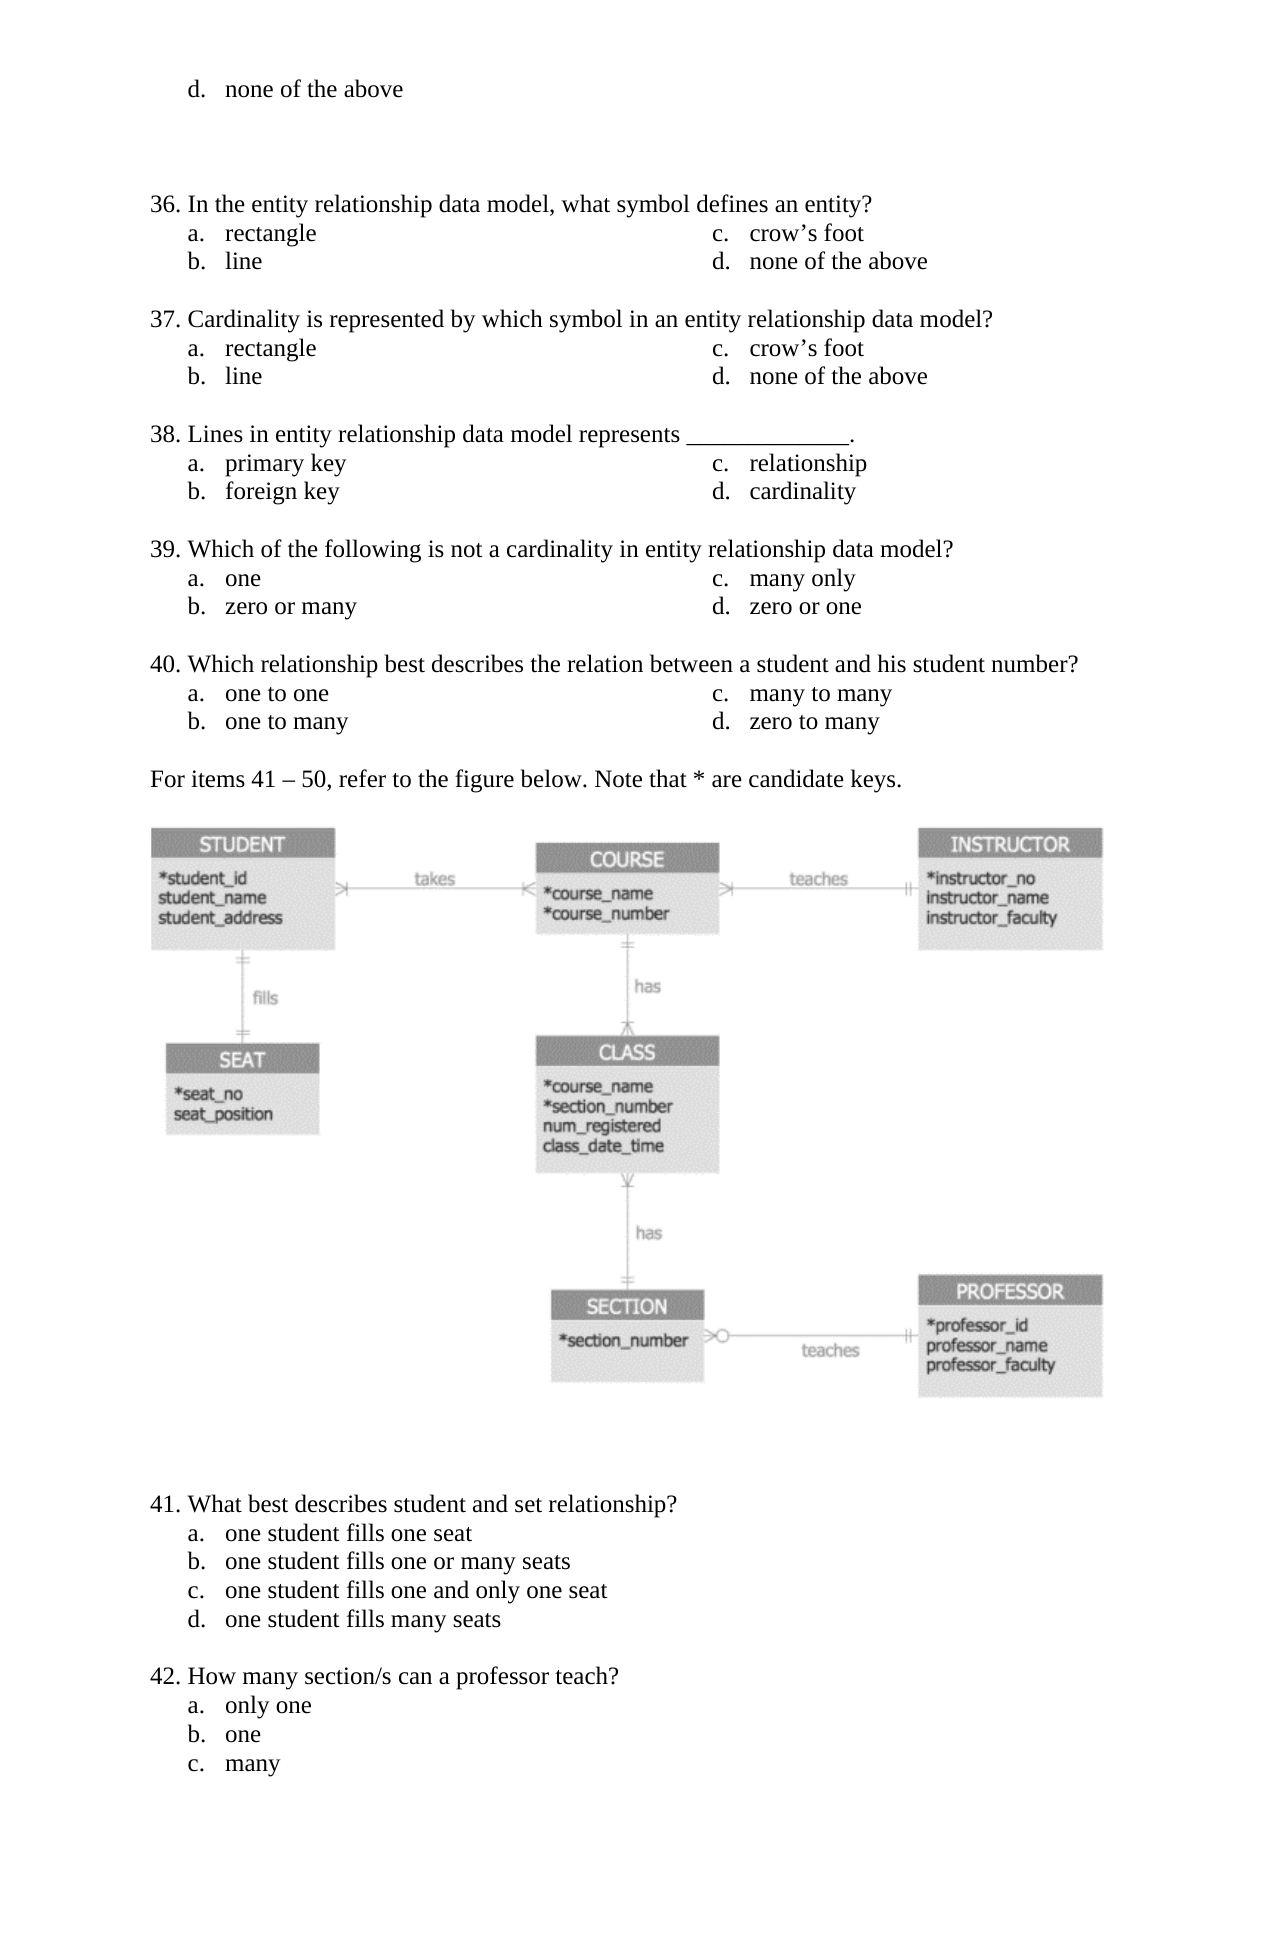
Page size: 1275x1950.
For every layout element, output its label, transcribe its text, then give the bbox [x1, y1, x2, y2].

list cardinality [712, 476, 1125, 505]
list primary key [187, 448, 601, 476]
list zero or many [187, 591, 601, 620]
list one [187, 563, 601, 591]
list rectangle [187, 218, 601, 246]
list line [187, 361, 601, 390]
picture [150, 821, 1111, 1403]
list one student fills one or many seats [187, 1546, 1125, 1575]
list only one [187, 1690, 1125, 1719]
text 42. How many section/s can a professor teach? [150, 1661, 1125, 1690]
text 36. In the entity relationship data model, what symbol defines an entity? [150, 189, 1125, 218]
list line [187, 246, 601, 275]
list none of the above [712, 361, 1125, 390]
list foreign key [187, 476, 601, 505]
list none of the above [712, 246, 1125, 275]
list zero to many [712, 706, 1125, 735]
text 40. Which relationship best describes the relation between a student and his student number? [150, 649, 1125, 678]
list zero or one [712, 591, 1125, 620]
list many to many [712, 678, 1125, 706]
text 38. Lines in entity relationship data model represents _____________. [150, 419, 1125, 448]
list many [187, 1748, 1125, 1776]
text 37. Cardinality is represented by which symbol in an entity relationship data model? [150, 304, 1125, 333]
text 39. Which of the following is not a cardinality in entity relationship data model? [150, 534, 1125, 563]
list one to many [187, 706, 601, 735]
list crow’s foot [712, 218, 1125, 246]
list relationship [712, 448, 1125, 476]
text 41. What best describes student and set relationship? [150, 1489, 1125, 1518]
list one student fills one seat [187, 1518, 1125, 1546]
text For items 41 – 50, refer to the figure below. Note that * are candidate keys. [150, 764, 1125, 793]
list none of the above [187, 74, 1125, 103]
list rectangle [187, 333, 601, 361]
list many only [712, 563, 1125, 591]
list crow’s foot [712, 333, 1125, 361]
list one student fills one and only one seat [187, 1575, 1125, 1604]
list one student fills many seats [187, 1604, 1125, 1633]
list one to one [187, 678, 601, 706]
list one [187, 1719, 1125, 1748]
